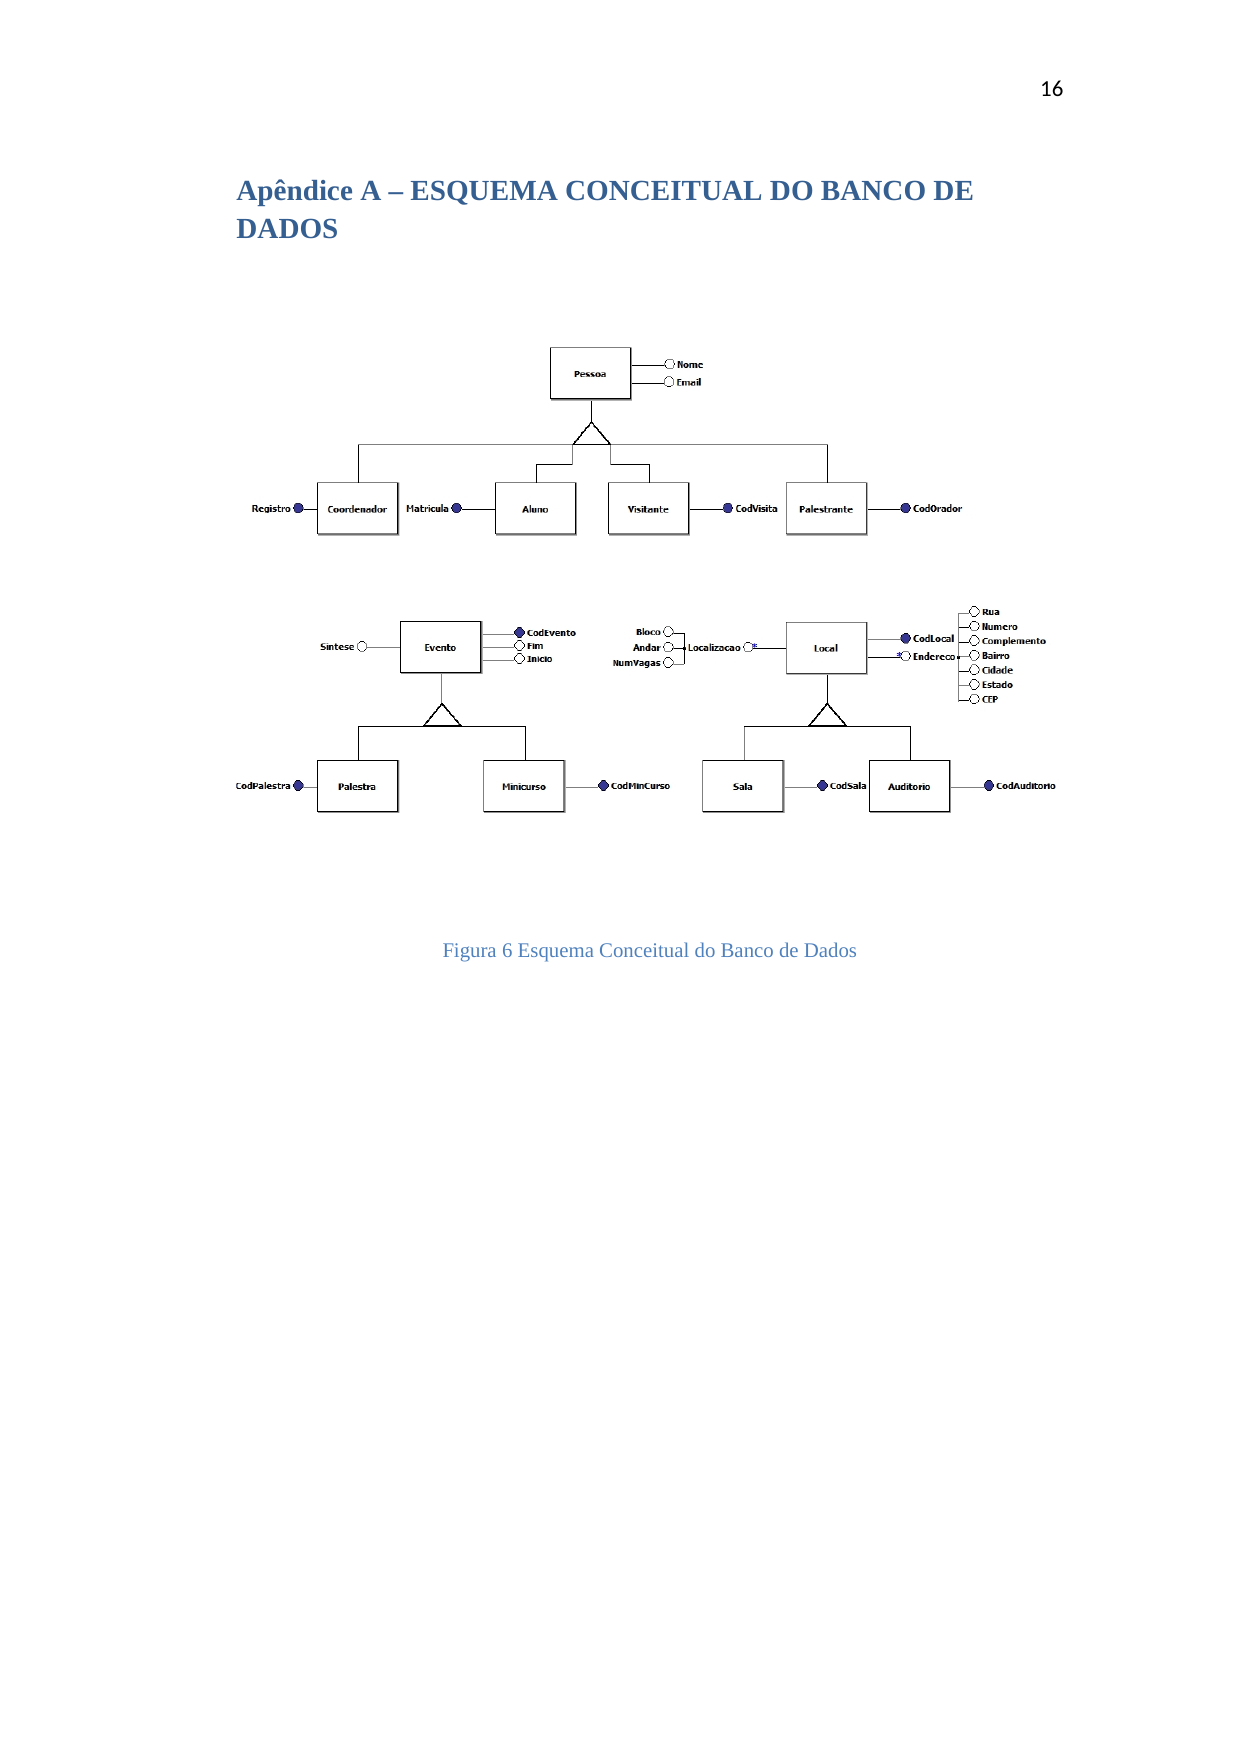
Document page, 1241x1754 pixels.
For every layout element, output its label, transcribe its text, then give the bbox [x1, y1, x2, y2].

subtitle Apêndice A – ESQUEMA CONCEITUAL DO BANCO DE DADOS [236, 173, 1063, 245]
picture [236, 326, 1063, 817]
text Figura 6 Esquema Conceitual do Banco de Dados [236, 938, 1063, 962]
